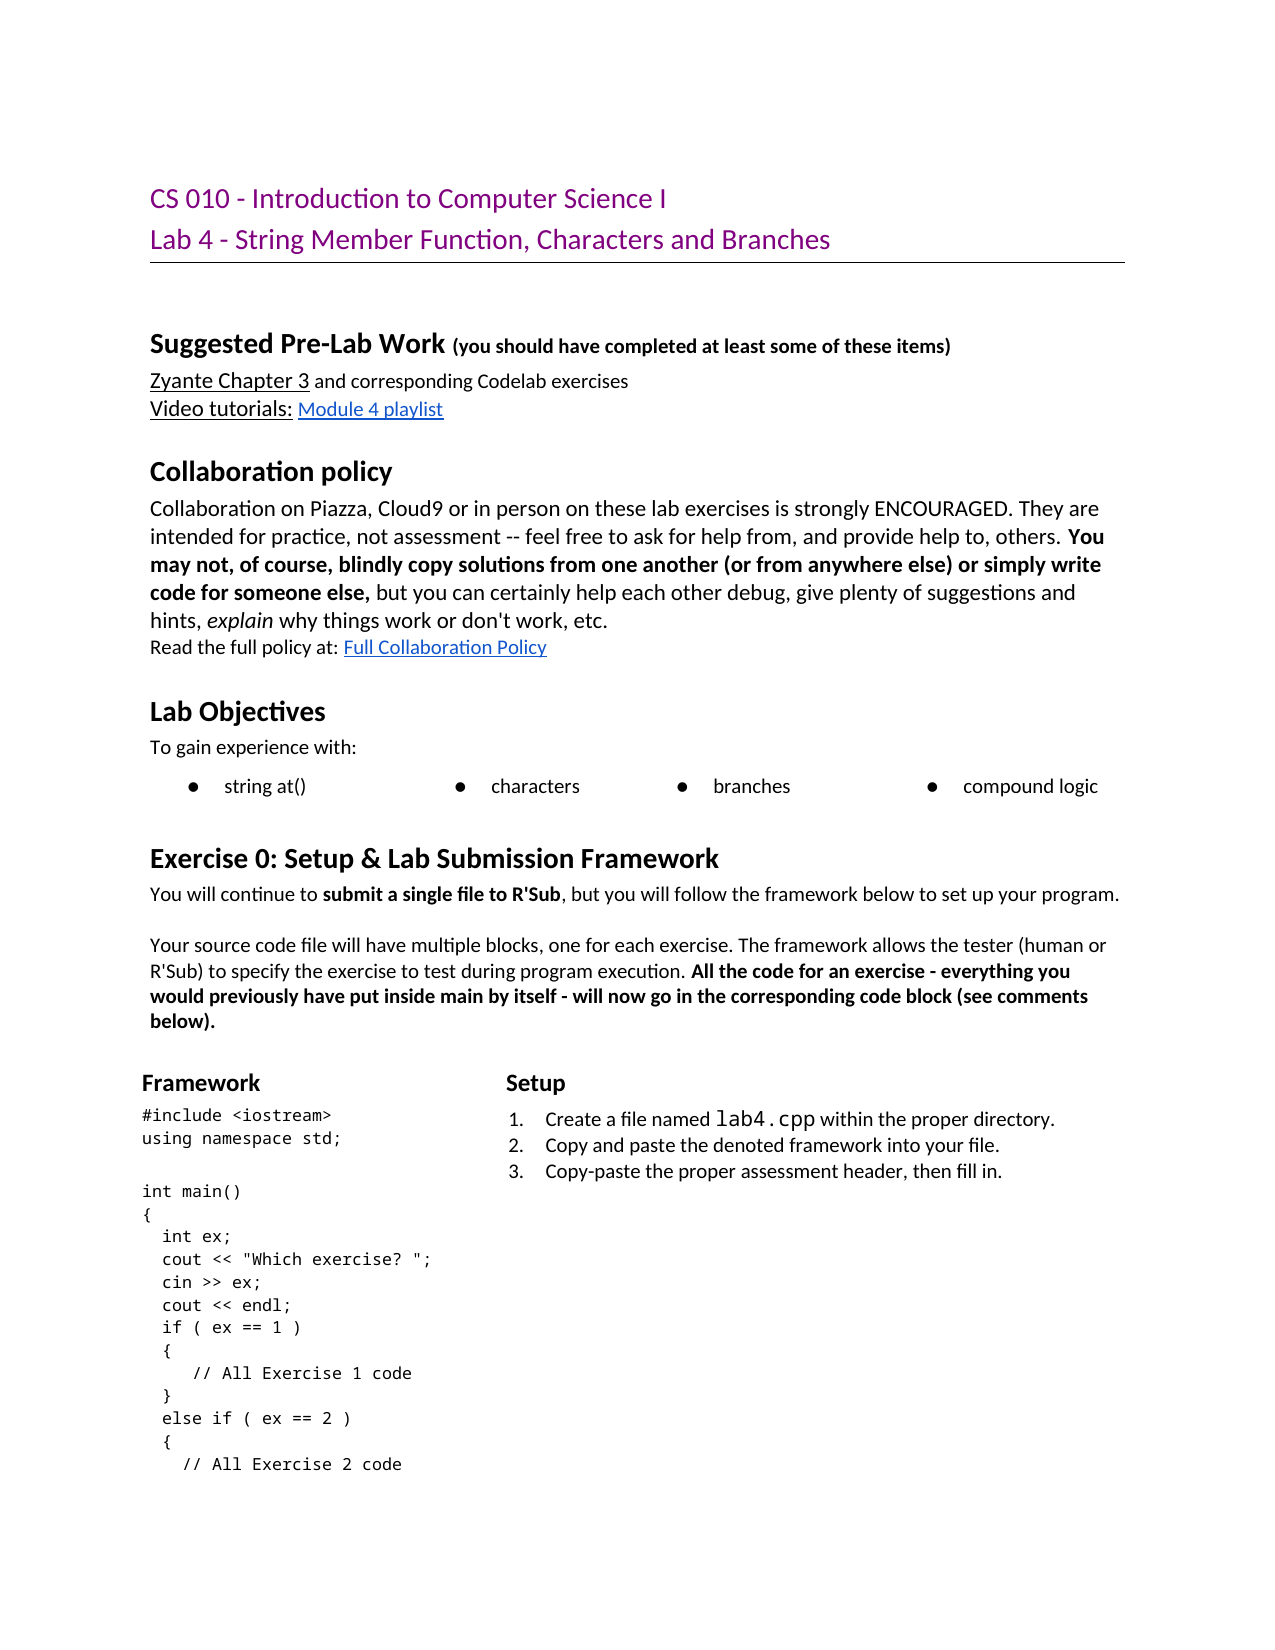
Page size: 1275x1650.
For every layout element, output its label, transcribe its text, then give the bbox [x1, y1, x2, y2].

text Your source code file will have multiple blocks, one for each exercise. The framework allows the tester (human or R'Sub) to specify the exercise to test during program execution. All the code for an exercise - everything you would previously have put inside main by itself - will now go in the corresponding code block (see comments below). [150, 932, 1125, 1034]
text To gain experience with: [150, 734, 1125, 759]
table_header characters [406, 763, 628, 809]
text You will continue to submit a single file to R'Sub, but you will follow the framework below to set up your program. [150, 881, 1125, 906]
text Lab Objectives [150, 693, 1125, 729]
table_header Framework [139, 1064, 503, 1101]
table_header string at() [139, 763, 406, 809]
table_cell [503, 1101, 1090, 1478]
text CS 010 - Introduction to Computer Science I [150, 180, 1125, 216]
table_header branches [628, 763, 878, 809]
text Video tutorials: Module 4 playlist [150, 394, 1125, 423]
text Exercise 0: Setup & Lab Submission Framework [150, 840, 1125, 875]
text Lab 4 - String Member Function, Characters and Branches [150, 221, 1125, 257]
text Zyante Chapter 3 and corresponding Codelab exercises [150, 367, 1125, 394]
text Collaboration policy [150, 453, 1125, 488]
text Suggested Pre-Lab Work (you should have completed at least some of these items) [150, 326, 1125, 361]
table_header Setup [503, 1064, 1090, 1101]
text Collaboration on Piazza, Cloud9 or in person on these lab exercises is strongly ENCOURAGED. They are intended for practice, not assessment -- feel free to ask for help from, and provide help to, others. You may not, of course, blindly copy solutions from one another (or from anywhere else) or simply write code for someone else, but you can certainly help each other debug, give plenty of suggestions and hints, explain why things work or don't work, etc. [150, 494, 1125, 634]
text Read the full policy at: Full Collaboration Policy [150, 634, 1125, 659]
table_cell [139, 1101, 503, 1478]
table_header compound logic [878, 763, 1114, 809]
